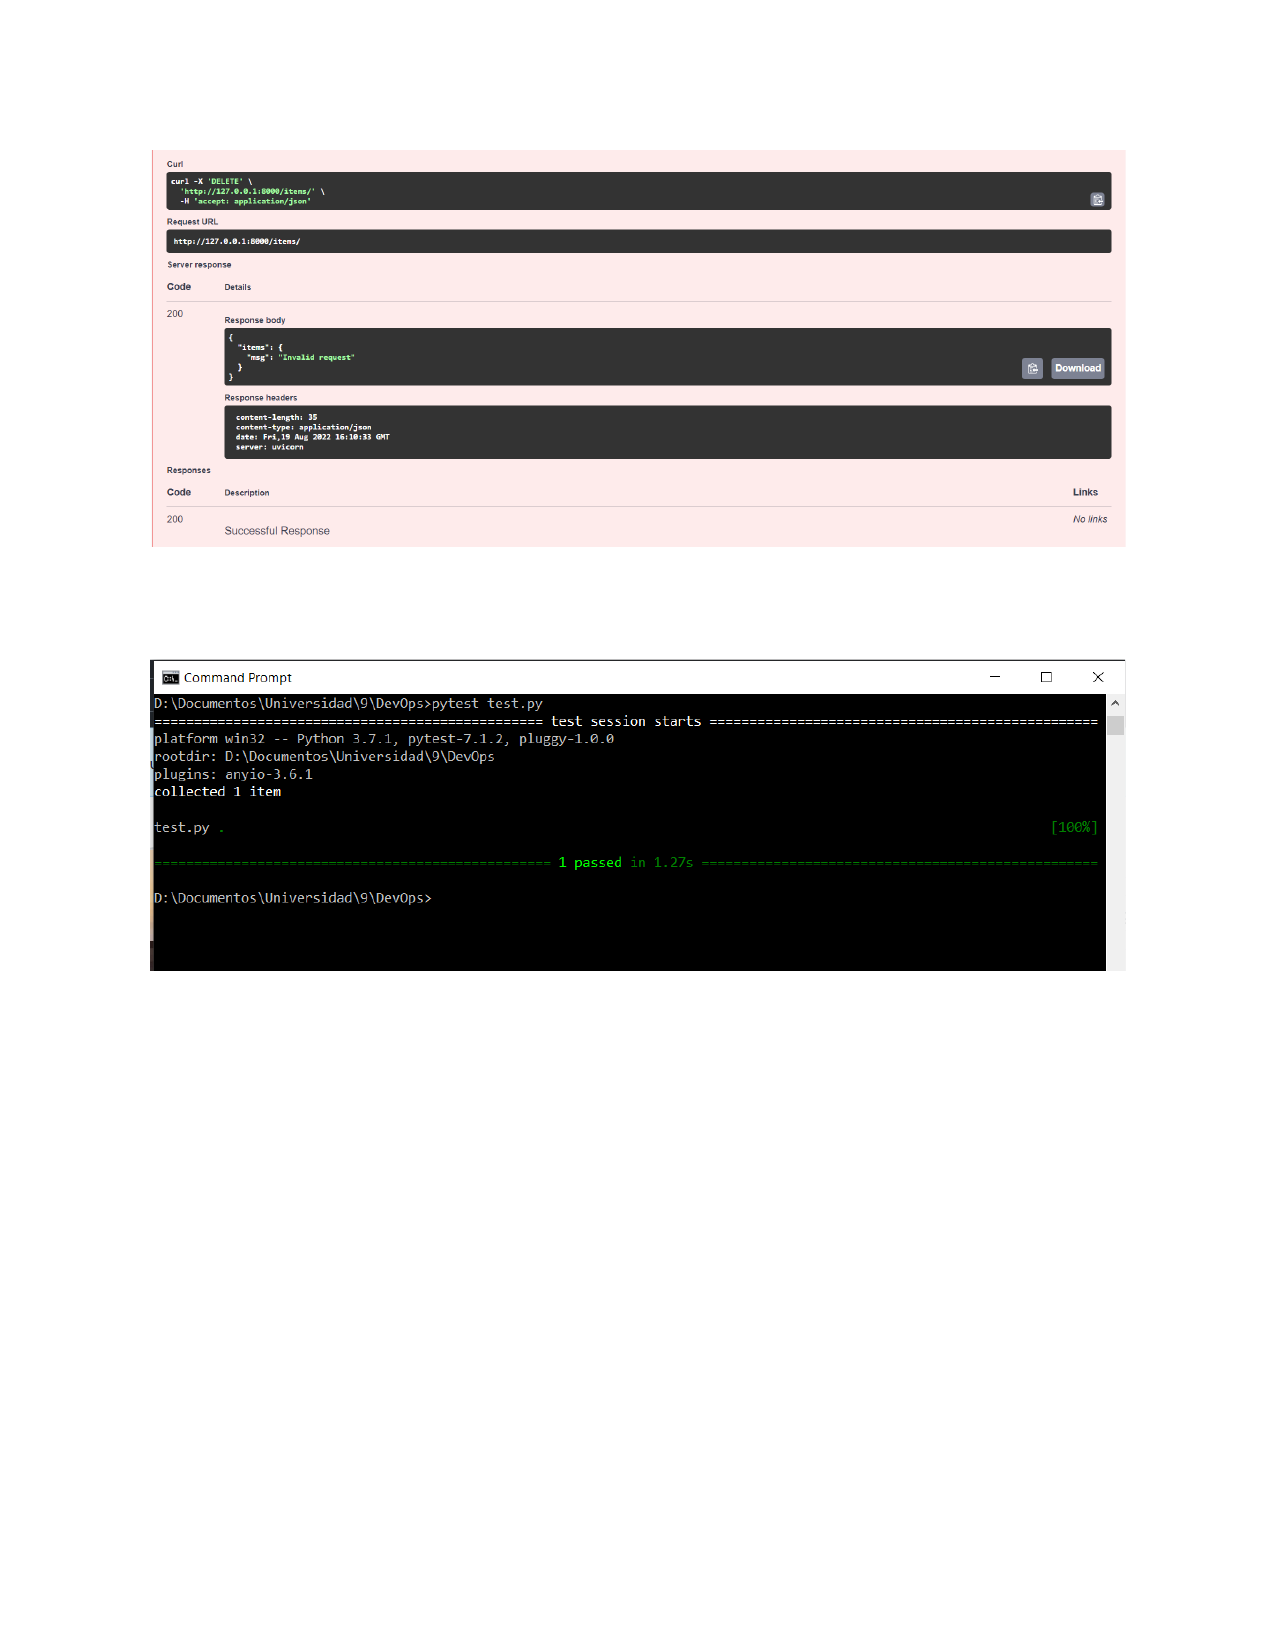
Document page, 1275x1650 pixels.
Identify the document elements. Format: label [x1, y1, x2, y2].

picture [150, 659, 1125, 971]
picture [150, 150, 1125, 547]
